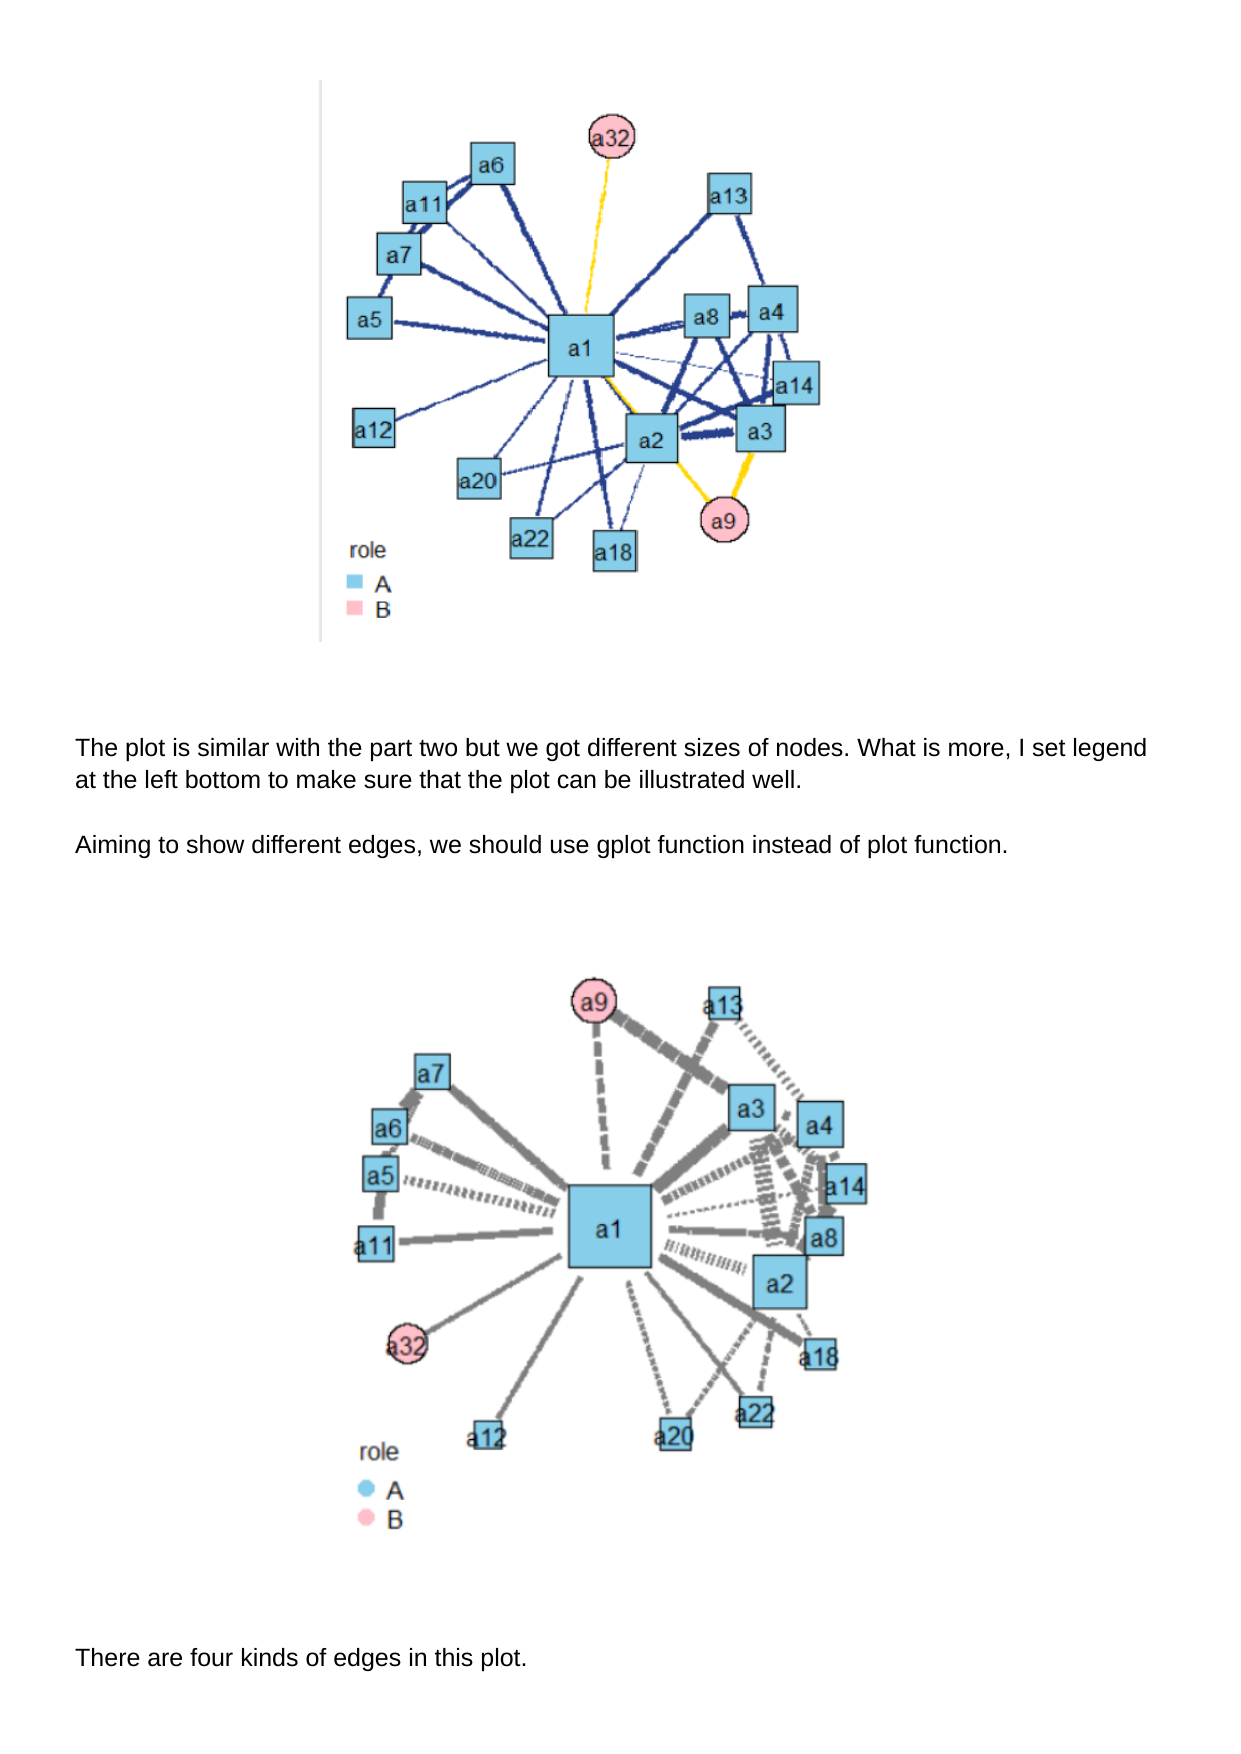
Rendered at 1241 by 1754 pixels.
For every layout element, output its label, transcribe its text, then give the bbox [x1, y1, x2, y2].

text Aiming to show different edges, we should use gplot function instead of plot function. [75, 828, 1165, 861]
picture [339, 925, 901, 1552]
text There are four kinds of edges in this plot. [75, 1641, 1165, 1673]
text The plot is similar with the part two but we got different sizes of nodes. What is more, I set legend at the left bottom to make sure that the plot can be illustrated well. [75, 731, 1165, 796]
picture [318, 80, 922, 642]
